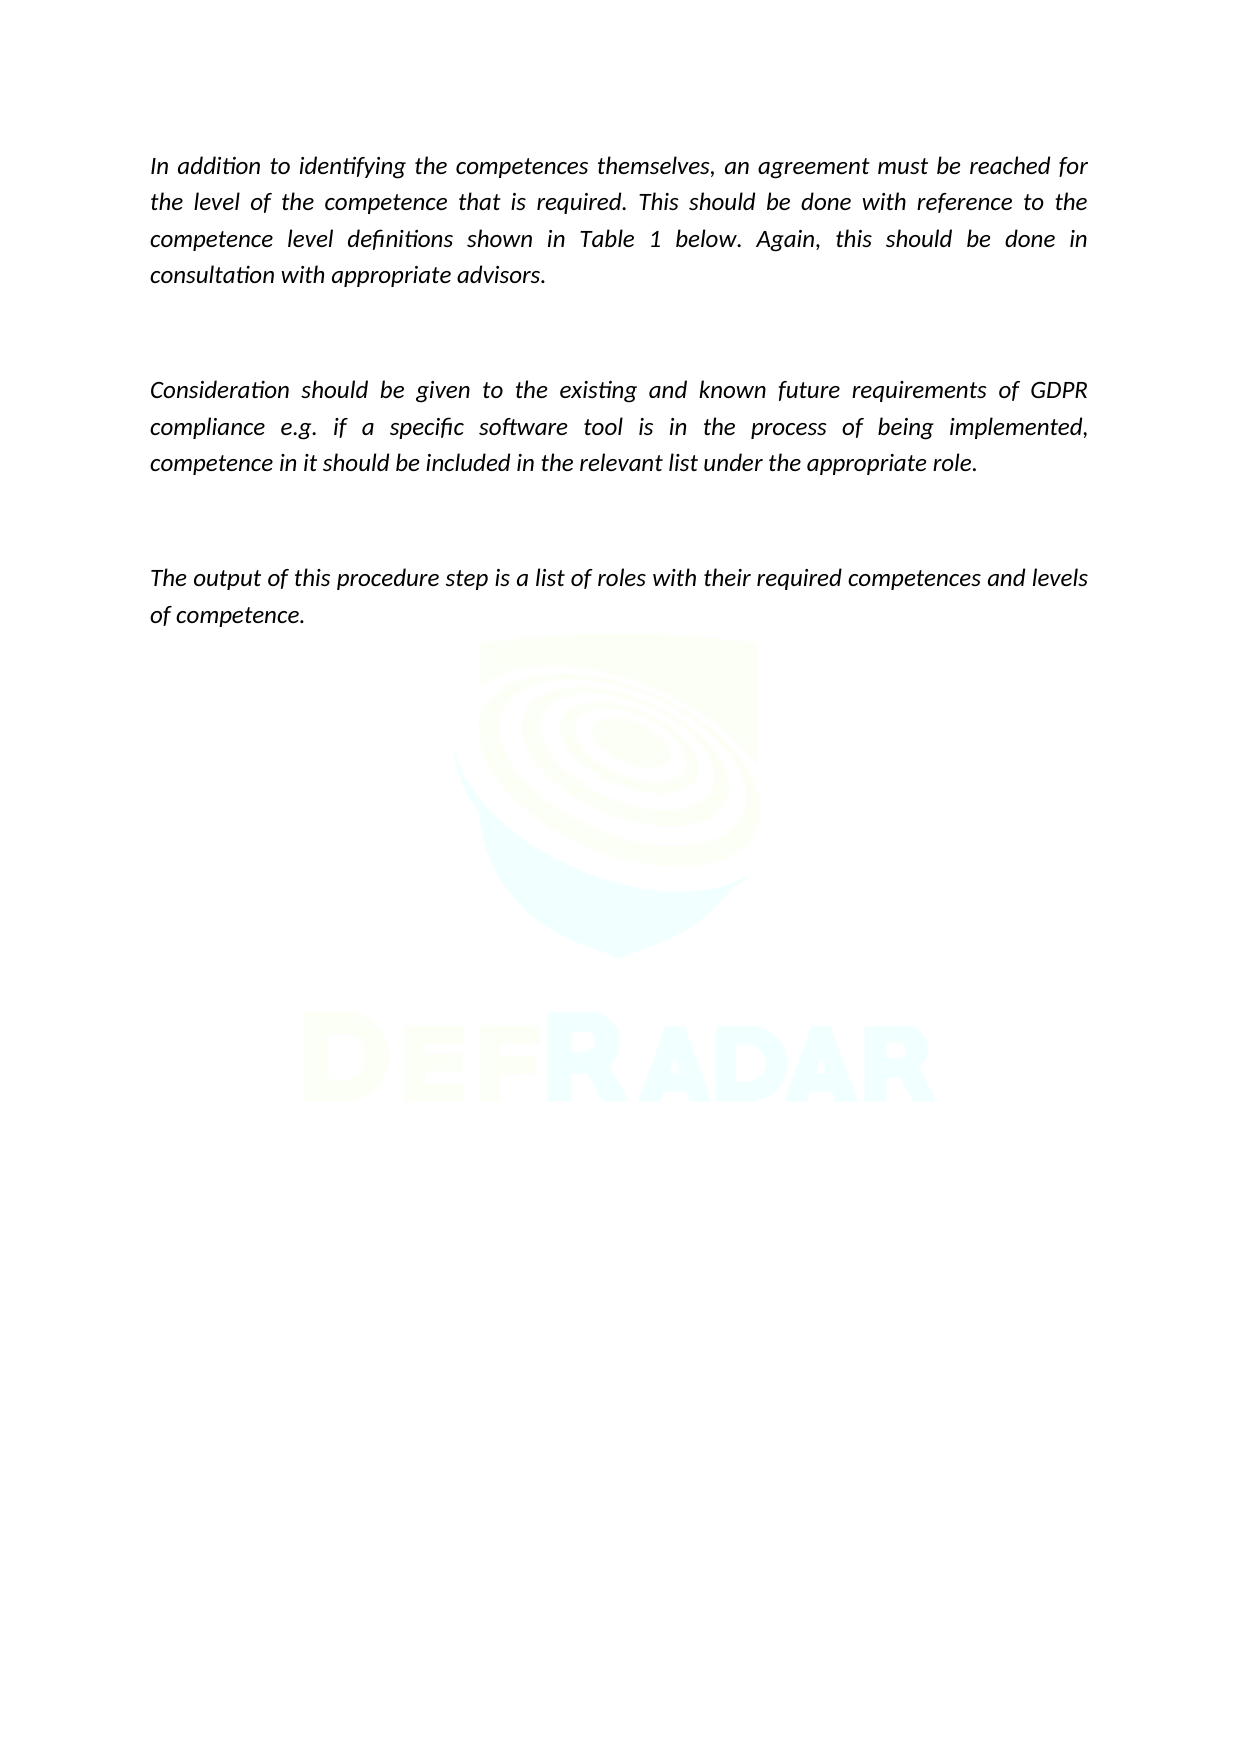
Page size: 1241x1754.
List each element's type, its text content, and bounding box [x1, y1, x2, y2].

text In addition to identifying the competences themselves, an agreement must be reached for the level of the competence that is required. This should be done with reference to the competence level definitions shown in Table 1 below. Again, this should be done in consultation with appropriate advisors. [150, 150, 1090, 290]
text Consideration should be given to the existing and known future requirements of GDPR compliance e.g. if a specific software tool is in the process of being implemented, competence in it should be included in the relevant list under the appropriate role. [150, 374, 1090, 478]
text The output of this procedure step is a list of roles with their required competences and levels of competence. [150, 562, 1090, 629]
